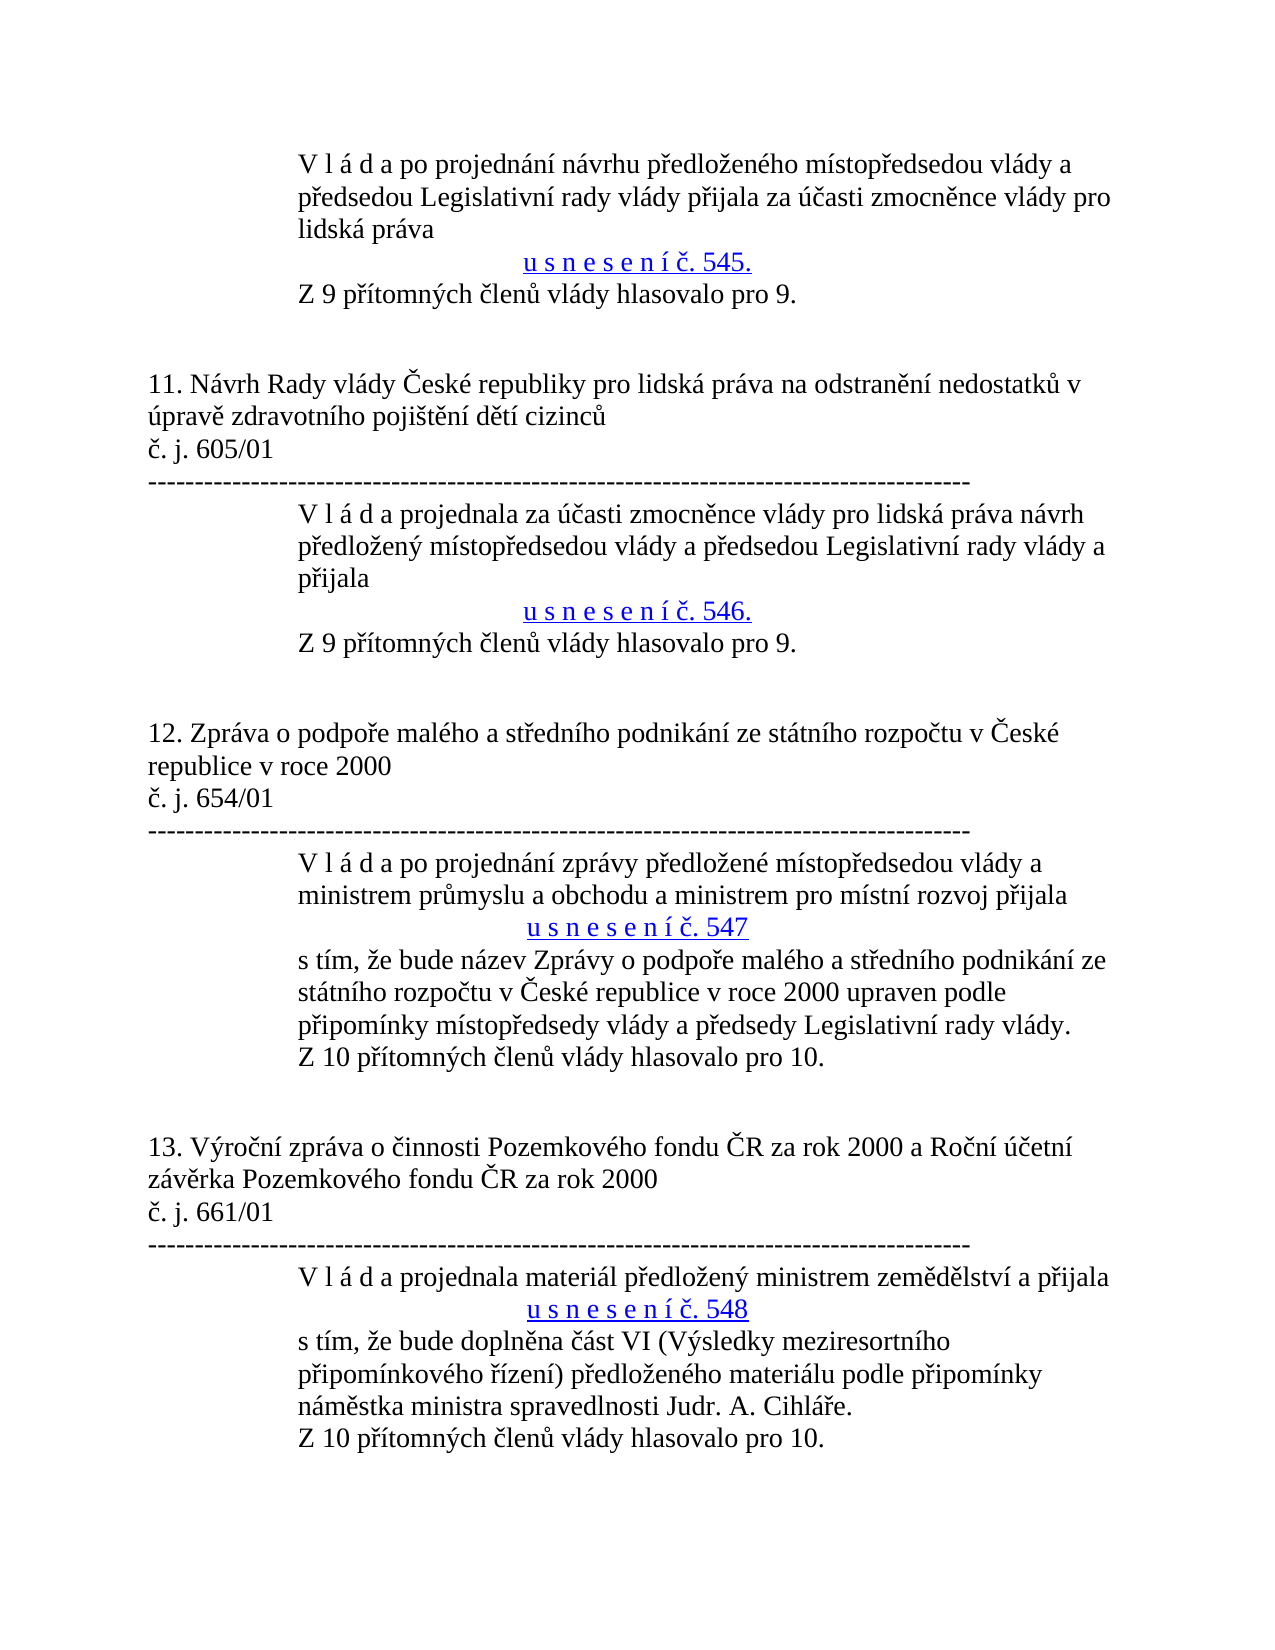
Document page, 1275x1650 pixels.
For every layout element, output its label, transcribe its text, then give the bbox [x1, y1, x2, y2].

text u s n e s e n í č. 545. [148, 245, 1127, 277]
text Z 10 přítomných členů vlády hlasovalo pro 10. [298, 1040, 1127, 1072]
text s tím, že bude název Zprávy o podpoře malého a středního podnikání ze státního rozpočtu v České republice v roce 2000 upraven podle připomínky místopředsedy vlády a předsedy Legislativní rady vlády. [298, 943, 1127, 1040]
text u s n e s e n í č. 547 [148, 911, 1127, 943]
text s tím, že bude doplněna část VI (Výsledky meziresortního připomínkového řízení) předloženého materiálu podle připomínky náměstka ministra spravedlnosti Judr. A. Cihláře. [298, 1324, 1127, 1422]
text 11. Návrh Rady vlády České republiky pro lidská práva na odstranění nedostatků v úpravě zdravotního pojištění dětí cizinců č. j. 605/01 ---------------------------------------------------------------------------------------- [148, 309, 1127, 497]
text u s n e s e n í č. 548 [148, 1292, 1127, 1324]
text u s n e s e n í č. 546. [148, 594, 1127, 626]
text Z 9 přítomných členů vlády hlasovalo pro 9. [298, 277, 1127, 309]
text 12. Zpráva o podpoře malého a středního podnikání ze státního rozpočtu v České republice v roce 2000 č. j. 654/01 ---------------------------------------------------------------------------------------- [148, 659, 1127, 846]
text V l á d a projednala za účasti zmocněnce vlády pro lidská práva návrh předložený místopředsedou vlády a předsedou Legislativní rady vlády a přijala [298, 497, 1127, 594]
text V l á d a po projednání zprávy předložené místopředsedou vlády a ministrem průmyslu a obchodu a ministrem pro místní rozvoj přijala [298, 846, 1127, 911]
text Z 9 přítomných členů vlády hlasovalo pro 9. [298, 626, 1127, 659]
text V l á d a projednala materiál předložený ministrem zemědělství a přijala [298, 1259, 1127, 1292]
text Z 10 přítomných členů vlády hlasovalo pro 10. [298, 1422, 1127, 1454]
text V l á d a po projednání návrhu předloženého místopředsedou vlády a předsedou Legislativní rady vlády přijala za účasti zmocněnce vlády pro lidská práva [298, 148, 1127, 245]
text 13. Výroční zpráva o činnosti Pozemkového fondu ČR za rok 2000 a Roční účetní závěrka Pozemkového fondu ČR za rok 2000 č. j. 661/01 ---------------------------------------------------------------------------------------- [148, 1072, 1127, 1259]
